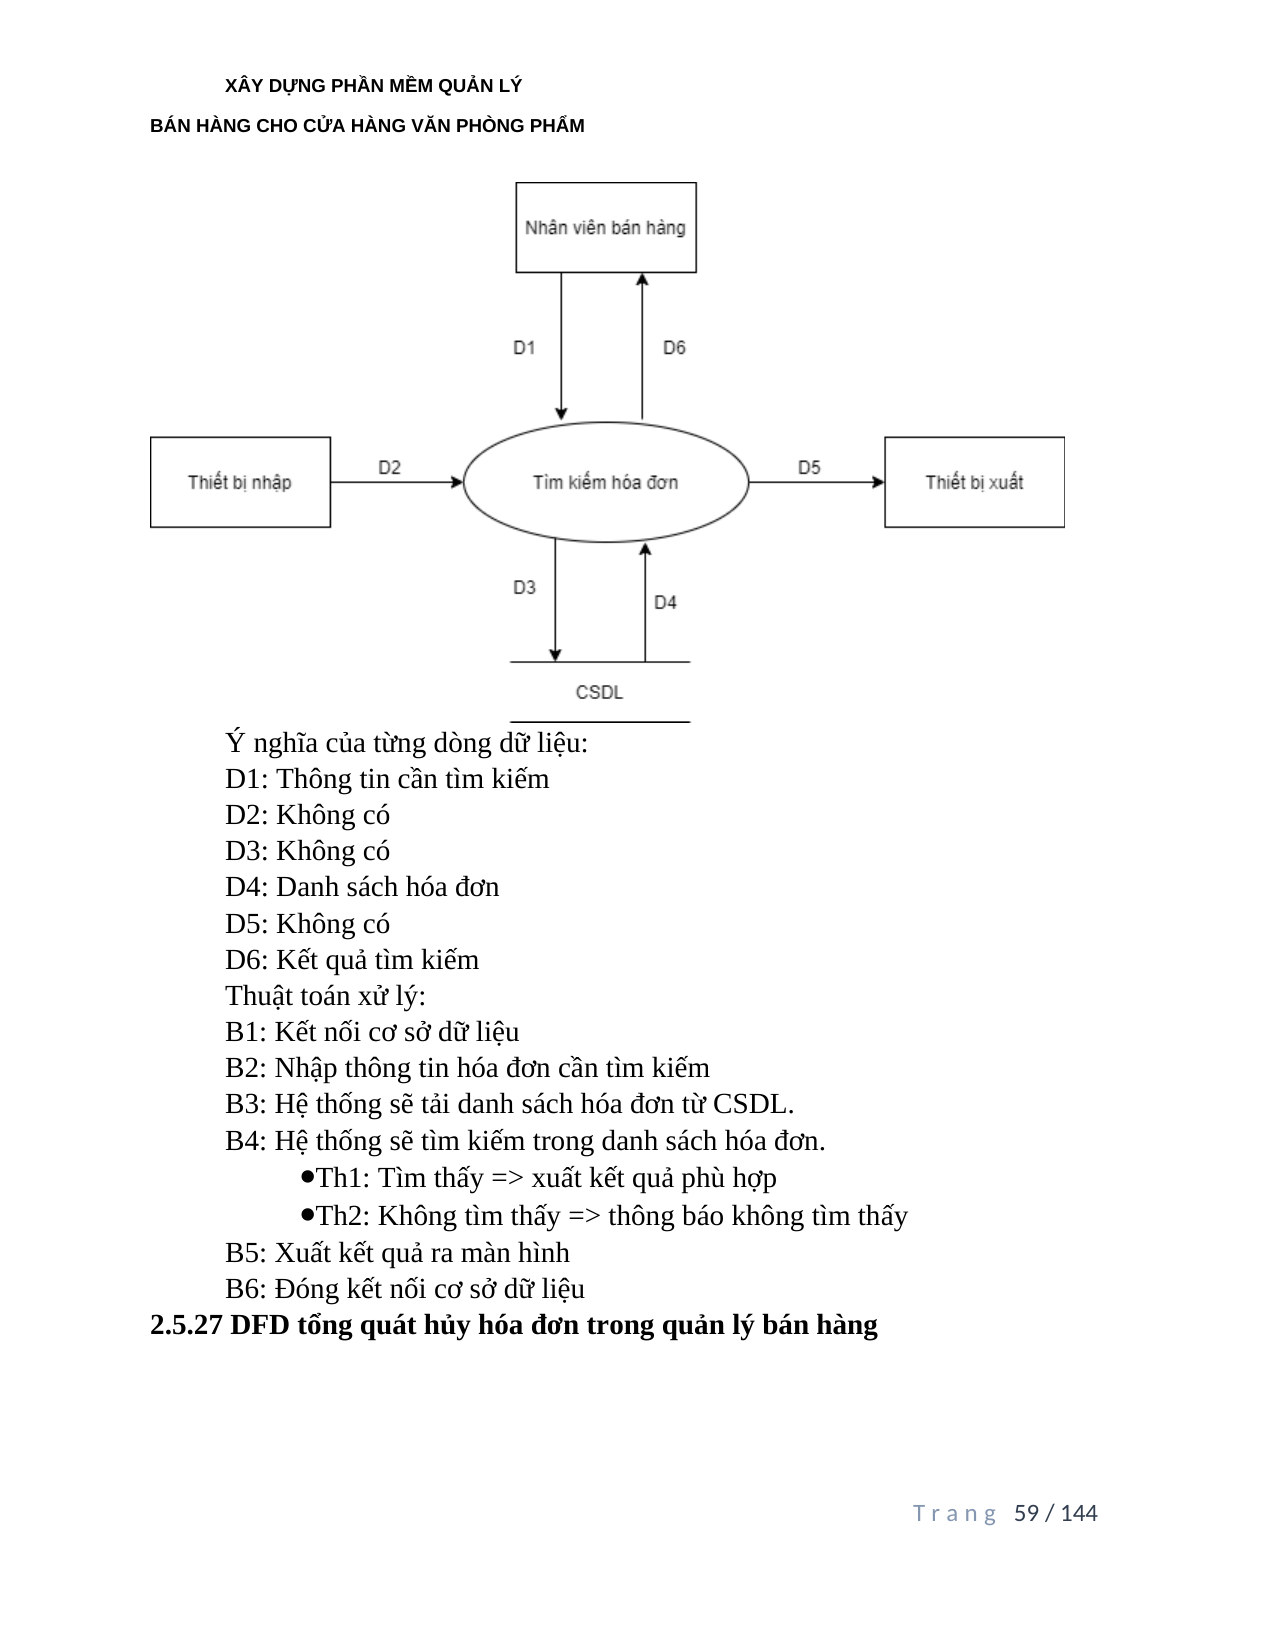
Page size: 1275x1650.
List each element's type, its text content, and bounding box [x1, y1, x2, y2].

text B1: Kết nối cơ sở dữ liệu [225, 1014, 1125, 1048]
text B4: Hệ thống sẽ tìm kiếm trong danh sách hóa đơn. [225, 1123, 1125, 1156]
text D2: Không có [225, 797, 1125, 831]
text ⦁Th2: Không tìm thấy => thông báo không tìm thấy [300, 1197, 1125, 1232]
text B2: Nhập thông tin hóa đơn cần tìm kiếm [225, 1050, 1125, 1084]
text D3: Không có [225, 833, 1125, 867]
text D6: Kết quả tìm kiếm [225, 942, 1125, 975]
text D4: Danh sách hóa đơn [225, 869, 1125, 903]
text B3: Hệ thống sẽ tải danh sách hóa đơn từ CSDL. [225, 1086, 1125, 1120]
text Thuật toán xử lý: [225, 978, 1125, 1012]
text D1: Thông tin cần tìm kiếm [225, 761, 1125, 795]
picture [150, 182, 1065, 723]
text Ý nghĩa của từng dòng dữ liệu: [225, 725, 1125, 758]
text D5: Không có [225, 906, 1125, 939]
text ⦁Th1: Tìm thấy => xuất kết quả phù hợp [300, 1159, 1125, 1194]
text B5: Xuất kết quả ra màn hình [225, 1235, 1125, 1268]
text B6: Đóng kết nối cơ sở dữ liệu [225, 1271, 1125, 1304]
text 2.5.27 DFD tổng quát hủy hóa đơn trong quản lý bán hàng [150, 1307, 1125, 1341]
